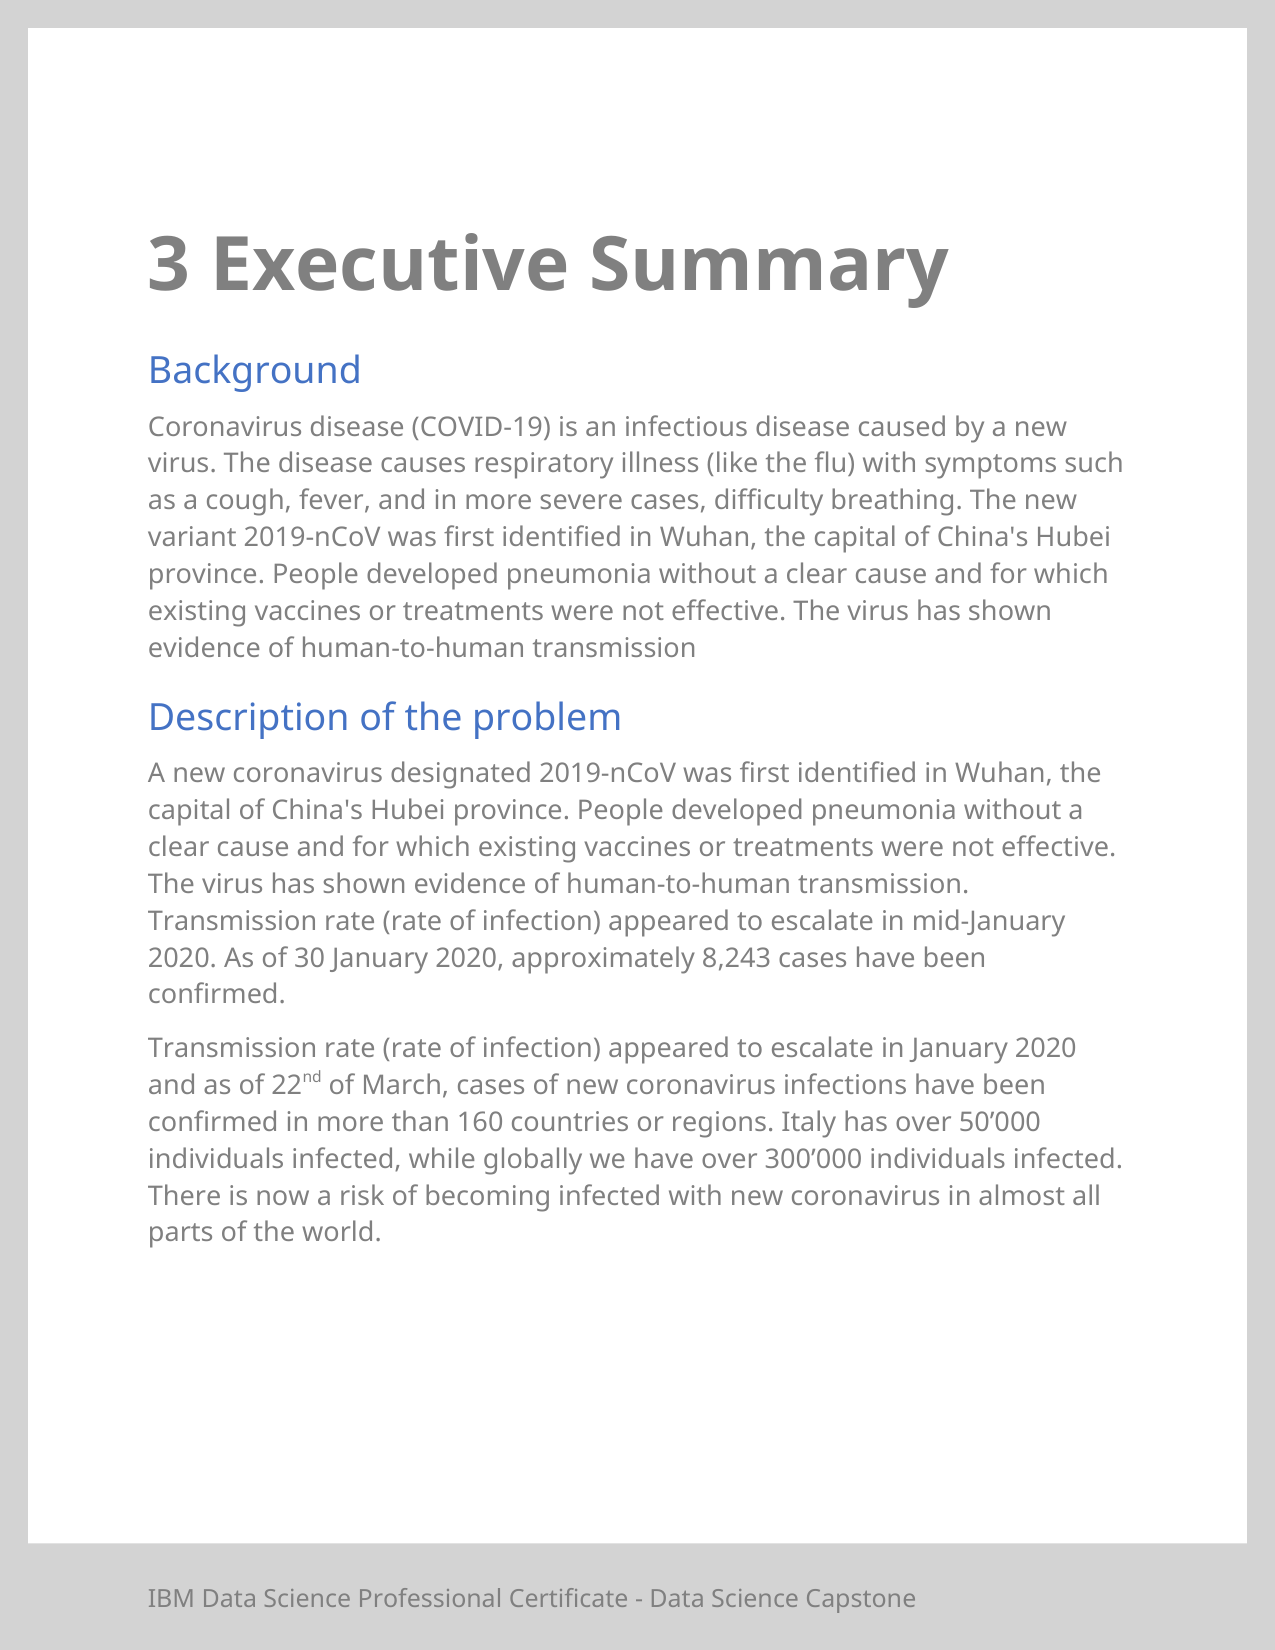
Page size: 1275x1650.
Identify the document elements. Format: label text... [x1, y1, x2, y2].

text Coronavirus disease (COVID-19) is an infectious disease caused by a new virus. The disease causes respiratory illness (like the flu) with symptoms such as a cough, fever, and in more severe cases, difficulty breathing. The new variant 2019-nCoV was first identified in Wuhan, the capital of China's Hubei province. People developed pneumonia without a clear cause and for which existing vaccines or treatments were not effective. The virus has shown evidence of human-to-human transmission [148, 407, 1127, 665]
text A new coronavirus designated 2019-nCoV was first identified in Wuhan, the capital of China's Hubei province. People developed pneumonia without a clear cause and for which existing vaccines or treatments were not effective. The virus has shown evidence of human-to-human transmission. Transmission rate (rate of infection) appeared to escalate in mid-January 2020. As of 30 January 2020, approximately 8,243 cases have been confirmed. [148, 754, 1127, 1012]
subtitle 3 Executive Summary [148, 210, 1127, 312]
subtitle Background [148, 343, 1127, 394]
text Transmission rate (rate of infection) appeared to escalate in January 2020 and as of 22nd of March, cases of new coronavirus infections have been confirmed in more than 160 countries or regions. Italy has over 50’000 individuals infected, while globally we have over 300’000 individuals infected. There is now a risk of becoming infected with new coronavirus in almost all parts of the world. [148, 1028, 1127, 1250]
subtitle Description of the problem [148, 690, 1127, 741]
